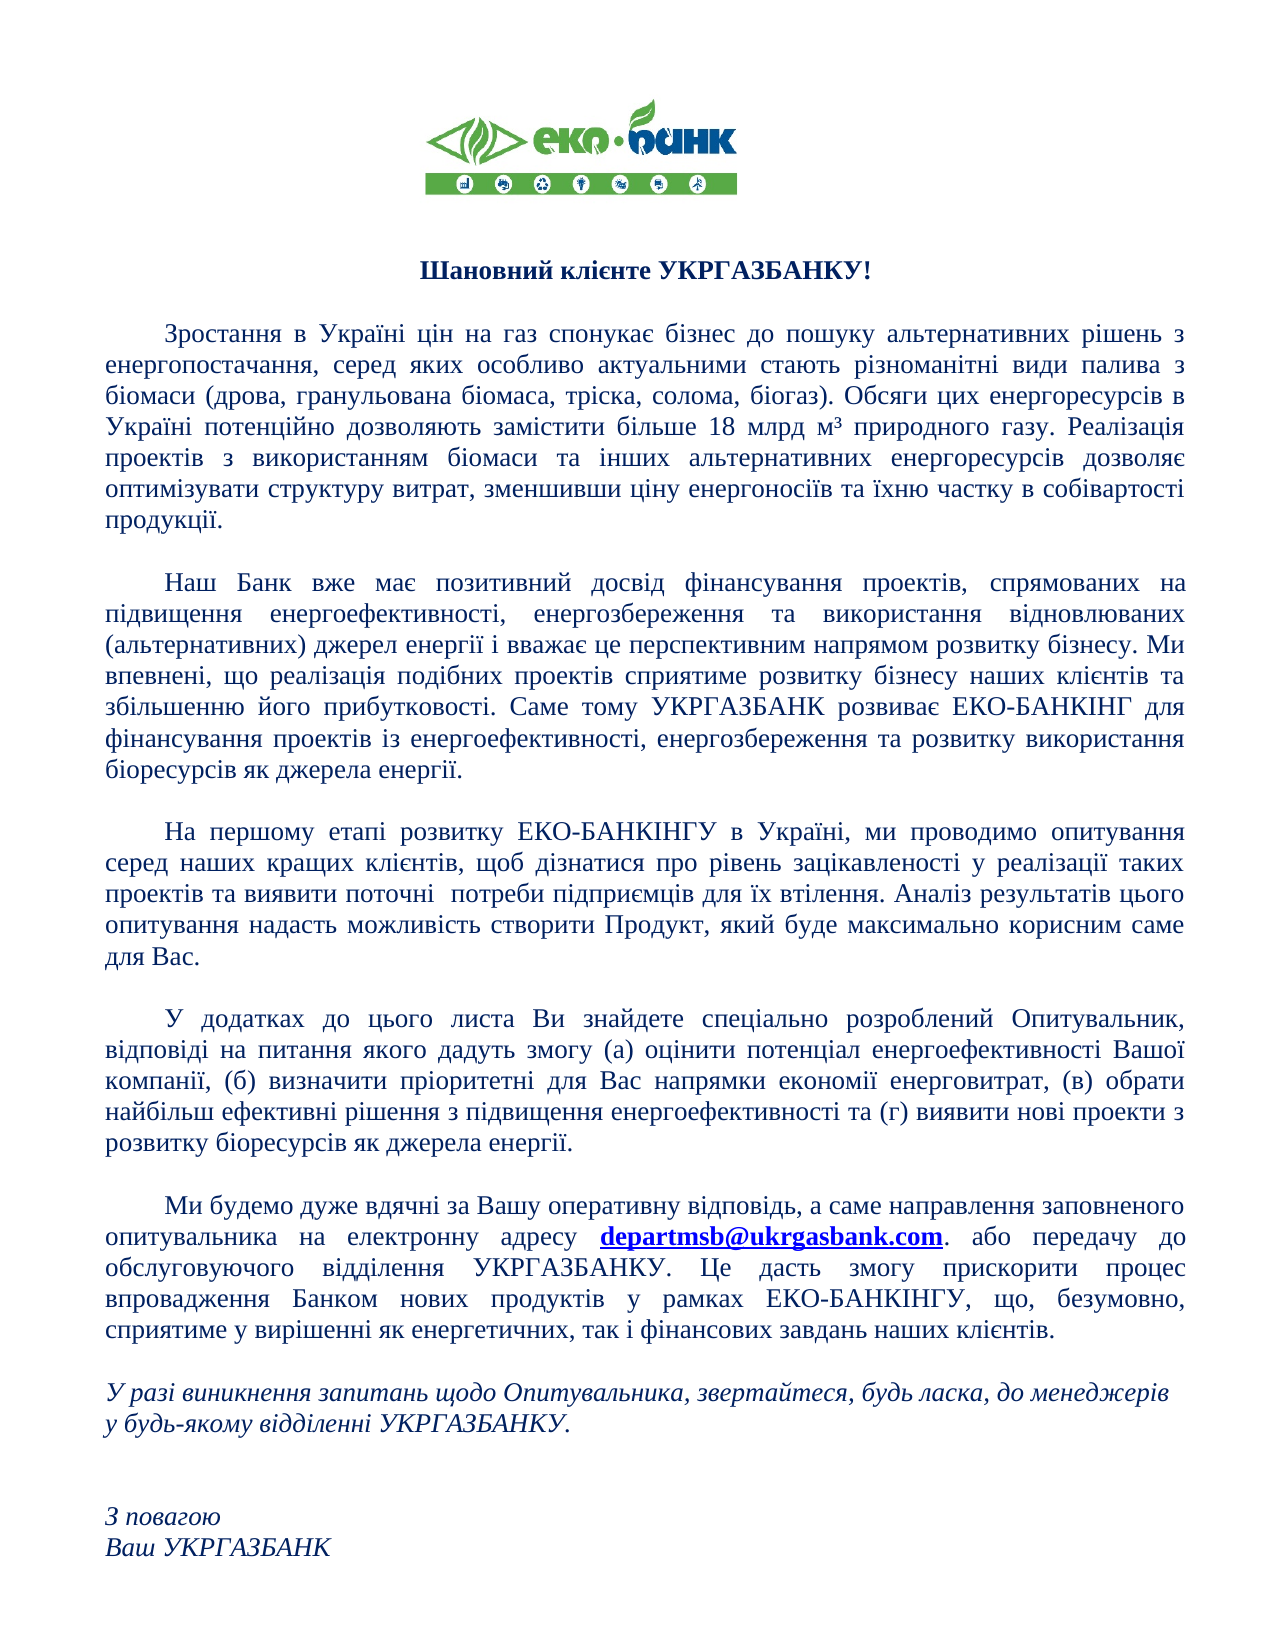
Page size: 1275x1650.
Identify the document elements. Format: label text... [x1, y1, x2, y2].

text Шановний клієнте УКРГАЗБАНКУ! [105, 254, 1186, 286]
text Ми будемо дуже вдячні за Вашу оперативну відповідь, а саме направлення заповненого опитувальника на електронну адресу departmsb@ukrgasbank.com. або передачу до обслуговуючого відділення УКРГАЗБАНКУ. Це дасть змогу прискорити процес впровадження Банком нових продуктів у рамках ЕКО-БАНКІНГУ, що, безумовно, сприятиме у вирішенні як енергетичних, так і фінансових завдань наших клієнтів. [105, 1189, 1186, 1344]
text Зростання в Україні цін на газ спонукає бізнес до пошуку альтернативних рішень з енергопостачання, серед яких особливо актуальними стають різноманітні види палива з біомаси (дрова, гранульована біомаса, тріска, солома, біогаз). Обсяги цих енергоресурсів в Україні потенційно дозволяють замістити більше 18 млрд м³ природного газу. Реалізація проектів з використанням біомаси та інших альтернативних енергоресурсів дозволяє оптимізувати структуру витрат, зменшивши ціну енергоносіїв та їхню частку в собівартості продукції. [105, 317, 1186, 535]
picture [398, 94, 764, 215]
text Ваш УКРГАЗБАНК [105, 1531, 1186, 1563]
text У додатках до цього листа Ви знайдете спеціально розроблений Опитувальник, відповіді на питання якого дадуть змогу (а) оцінити потенціал енергоефективності Вашої компанії, (б) визначити пріоритетні для Вас напрямки економії енерговитрат, (в) обрати найбільш ефективні рішення з підвищення енергоефективності та (г) виявити нові проекти з розвитку біоресурсів як джерела енергії. [105, 1002, 1186, 1158]
text У разі виникнення запитань щодо Опитувальника, звертайтеся, будь ласка, до менеджерів у будь-якому відділенні УКРГАЗБАНКУ. [105, 1376, 1186, 1438]
text З повагою [105, 1500, 1186, 1531]
text На першому етапі розвитку ЕКО-БАНКІНГУ в Україні, ми проводимо опитування серед наших кращих клієнтів, щоб дізнатися про рівень зацікавленості у реалізації таких проектів та виявити поточні потреби підприємців для їх втілення. Аналіз результатів цього опитування надасть можливість створити Продукт, який буде максимально корисним саме для Вас. [105, 815, 1186, 971]
text Наш Банк вже має позитивний досвід фінансування проектів, cпрямованих на підвищення енергоефективності, енергозбереження та використання відновлюваних (альтернативних) джерел енергії і вважає це перспективним напрямом розвитку бізнесу. Ми впевнені, що реалізація подібних проектів сприятиме розвитку бізнесу наших клієнтів та збільшенню його прибутковості. Саме тому УКРГАЗБАНК розвиває ЕКО-БАНКІНГ для фінансування проектів із енергоефективності, енергозбереження та розвитку використання біоресурсів як джерела енергії. [105, 566, 1186, 784]
